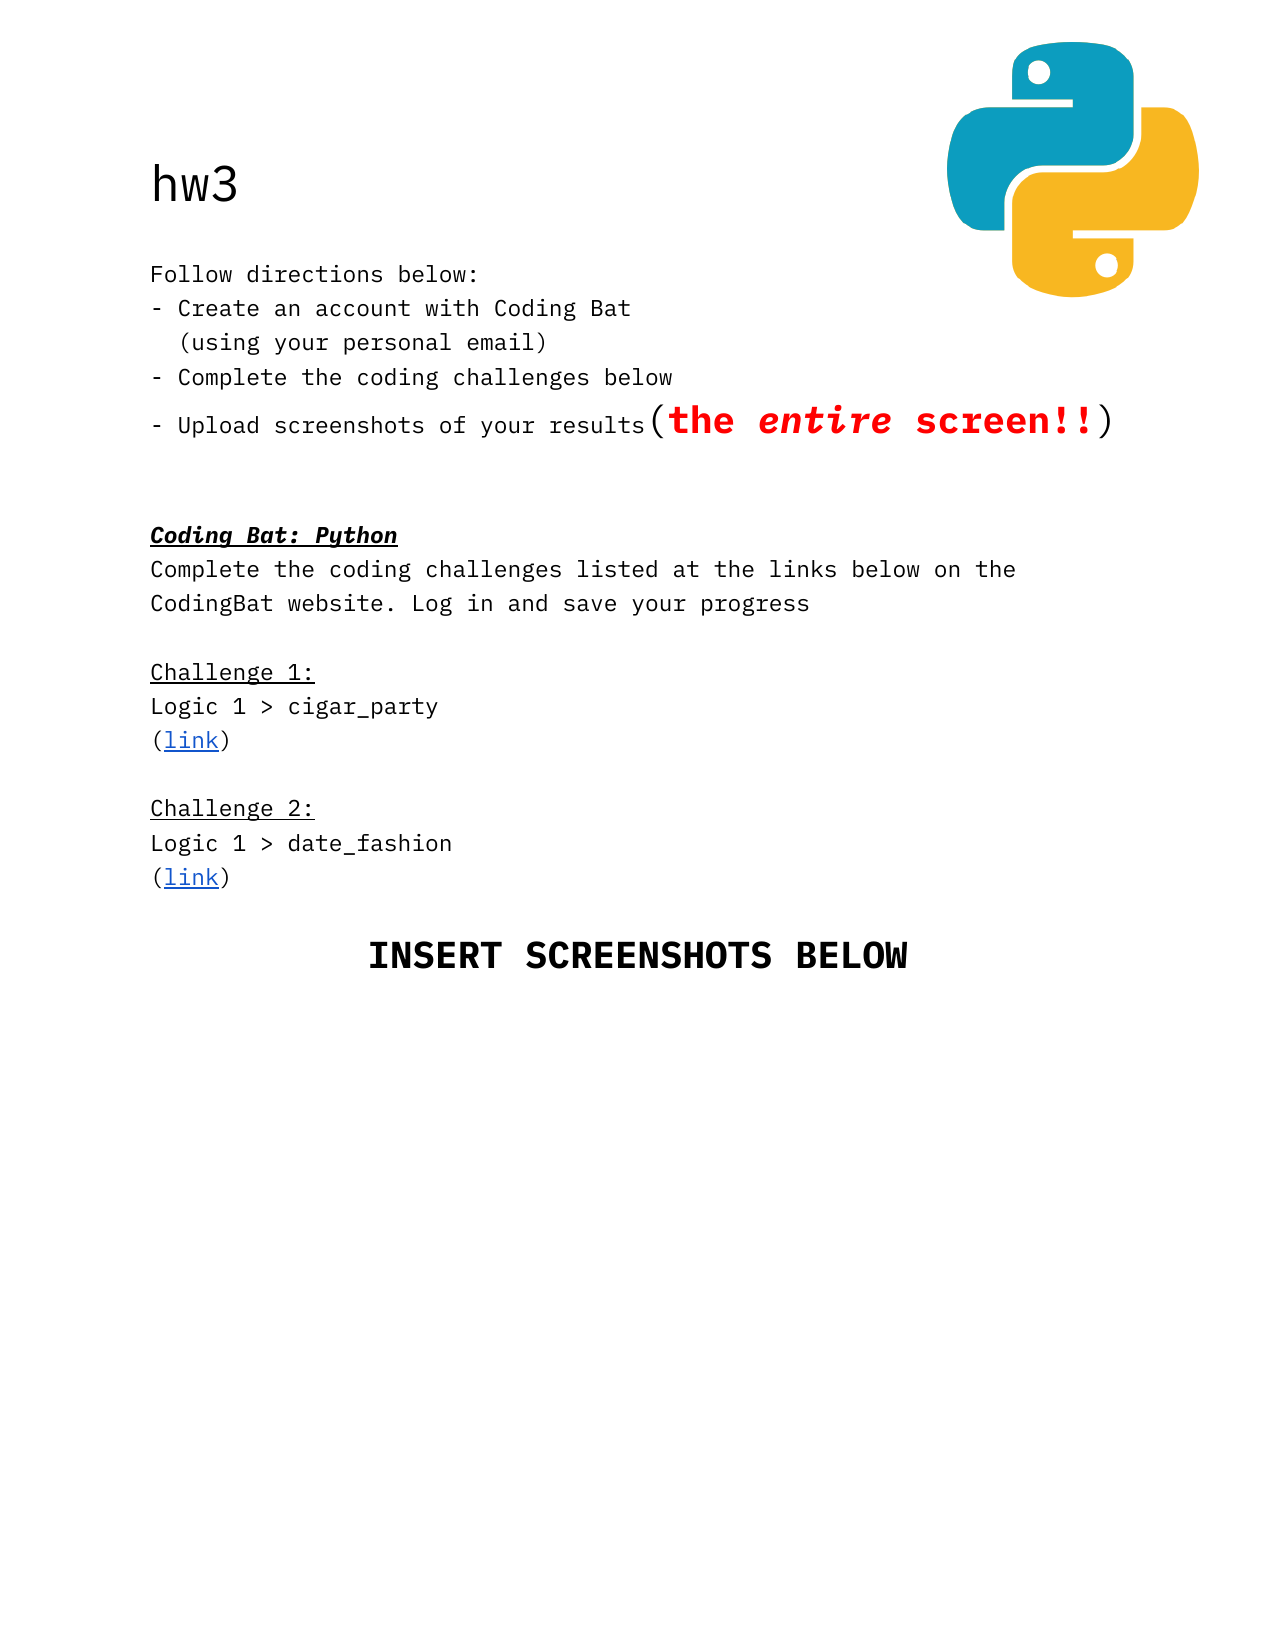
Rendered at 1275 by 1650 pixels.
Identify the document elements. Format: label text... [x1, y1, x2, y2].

text Coding Bat: Python [150, 520, 1125, 550]
text Logic 1 > cigar_party [150, 691, 1125, 721]
text hw3 [150, 150, 1125, 215]
text Challenge 2: [150, 793, 1125, 823]
text Follow directions below: [150, 259, 1125, 289]
text - Upload screenshots of your results(the entire screen!!) [150, 396, 1125, 444]
picture [928, 18, 1217, 317]
text Challenge 1: [150, 657, 1125, 686]
text INSERT SCREENSHOTS BELOW [150, 930, 1125, 979]
text (using your personal email) [150, 327, 1125, 357]
text (link) [150, 862, 1125, 891]
picture [1028, 61, 1050, 84]
text - Complete the coding challenges below [150, 361, 1125, 391]
text Logic 1 > date_fashion [150, 827, 1125, 857]
text - Create an account with Coding Bat [150, 293, 1125, 323]
text (link) [150, 725, 1125, 755]
text Complete the coding challenges listed at the links below on the CodingBat website. Log in and save your progress [150, 554, 1125, 618]
